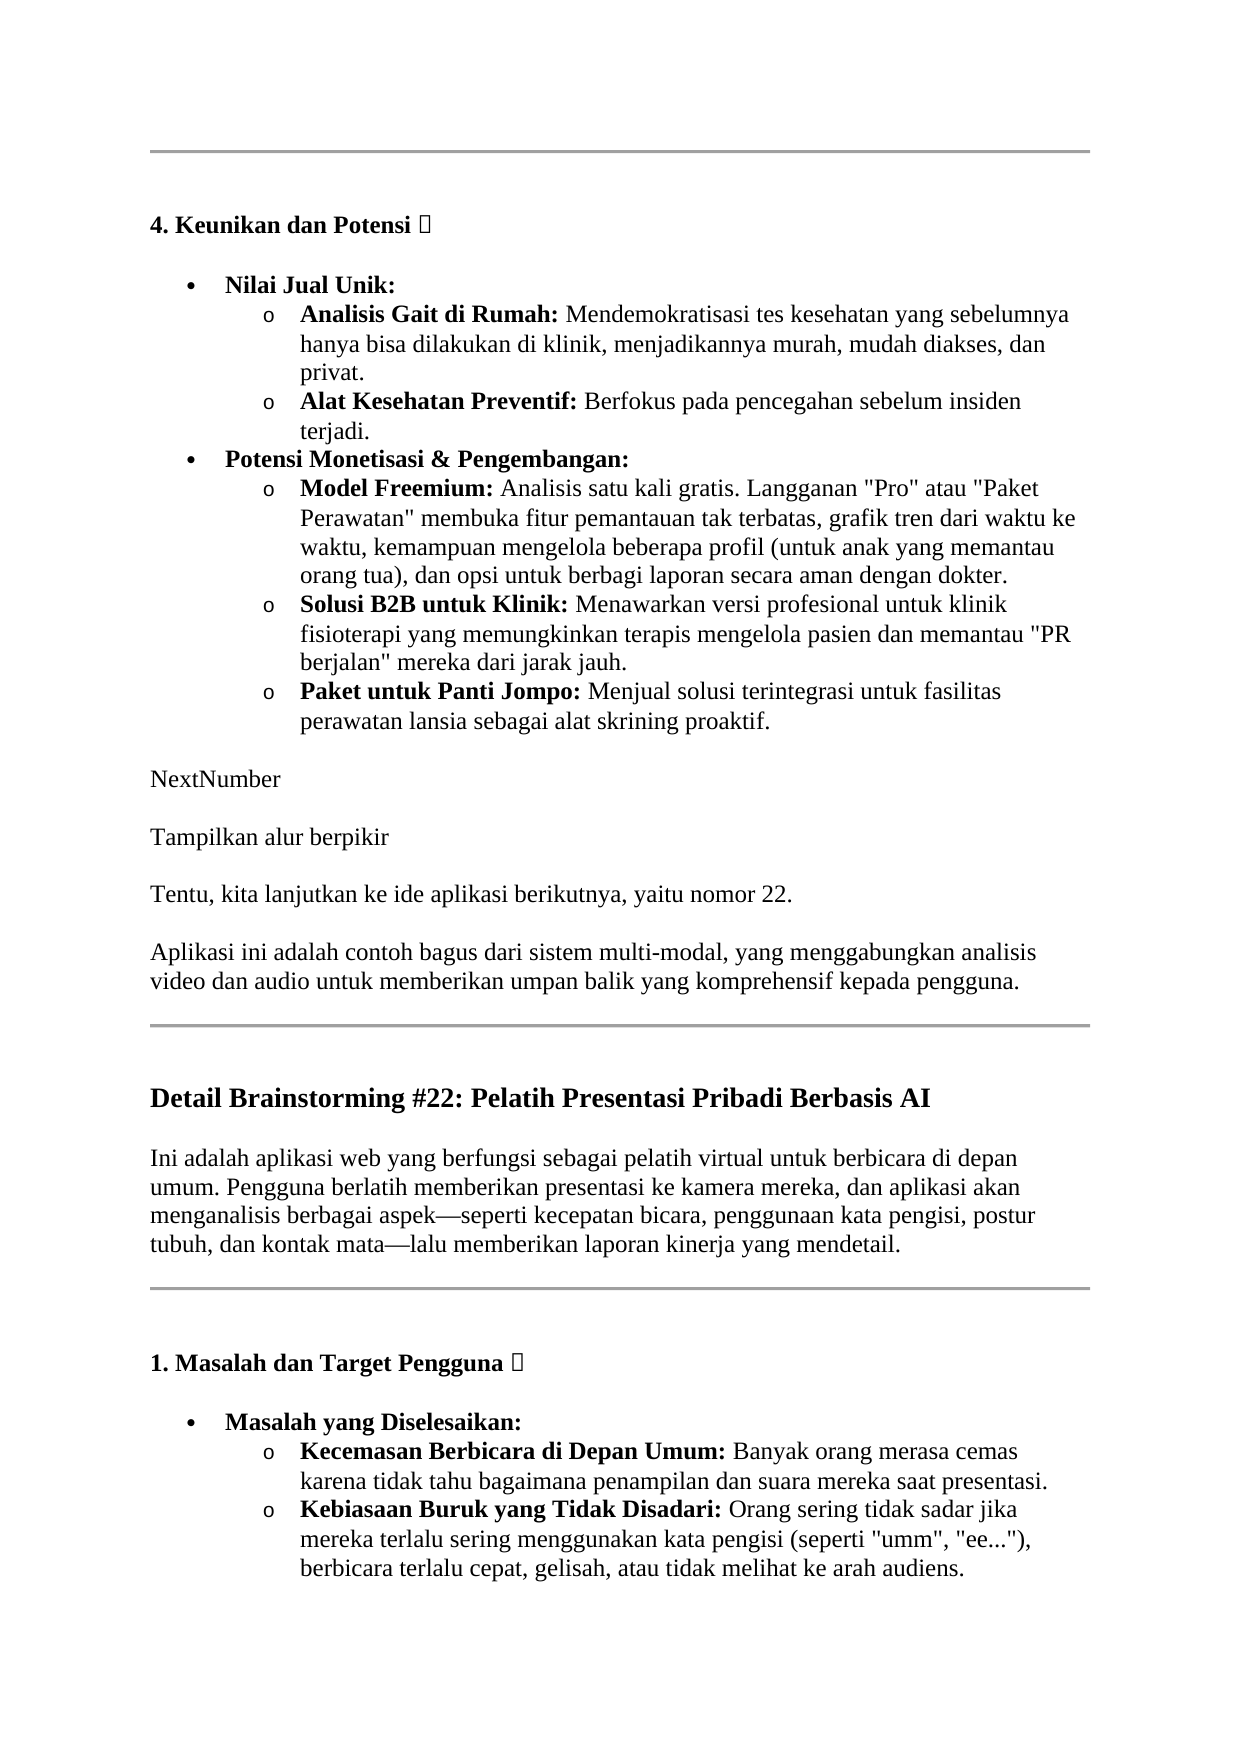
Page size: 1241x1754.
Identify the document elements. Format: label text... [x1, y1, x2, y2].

text Ini adalah aplikasi web yang berfungsi sebagai pelatih virtual untuk berbicara di depan umum. Pengguna berlatih memberikan presentasi ke kamera mereka, dan aplikasi akan menganalisis berbagai aspek—seperti kecepatan bicara, penggunaan kata pengisi, postur tubuh, dan kontak mata—lalu memberikan laporan kinerja yang mendetail. [150, 1143, 1090, 1258]
list Nilai Jual Unik: [187, 270, 1090, 299]
text 1. Masalah dan Target Pengguna 🎯 [150, 1344, 1090, 1378]
text NextNumber [150, 764, 1090, 792]
list Masalah yang Diselesaikan: [187, 1407, 1090, 1436]
list Solusi B2B untuk Klinik: Menawarkan versi profesional untuk klinik fisioterapi yang memungkinkan terapis mengelola pasien dan memantau "PR berjalan" mereka dari jarak jauh. [262, 589, 1090, 676]
text 4. Keunikan dan Potensi 🚀 [150, 207, 1090, 241]
text Aplikasi ini adalah contoh bagus dari sistem multi-modal, yang menggabungkan analisis video dan audio untuk memberikan umpan balik yang komprehensif kepada pengguna. [150, 937, 1090, 995]
text Tentu, kita lanjutkan ke ide aplikasi berikutnya, yaitu nomor 22. [150, 879, 1090, 908]
list Kebiasaan Buruk yang Tidak Disadari: Orang sering tidak sadar jika mereka terlalu sering menggunakan kata pengisi (seperti "umm", "ee..."), berbicara terlalu cepat, gelisah, atau tidak melihat ke arah audiens. [262, 1494, 1090, 1582]
list Potensi Monetisasi & Pengembangan: [187, 444, 1090, 473]
list Kecemasan Berbicara di Depan Umum: Banyak orang merasa cemas karena tidak tahu bagaimana penampilan dan suara mereka saat presentasi. [262, 1436, 1090, 1494]
list Alat Kesehatan Preventif: Berfokus pada pencegahan sebelum insiden terjadi. [262, 386, 1090, 444]
text Detail Brainstorming #22: Pelatih Presentasi Pribadi Berbasis AI [150, 1081, 1090, 1114]
list Paket untuk Panti Jompo: Menjual solusi terintegrasi untuk fasilitas perawatan lansia sebagai alat skrining proaktif. [262, 676, 1090, 734]
list Analisis Gait di Rumah: Mendemokratisasi tes kesehatan yang sebelumnya hanya bisa dilakukan di klinik, menjadikannya murah, mudah diakses, dan privat. [262, 299, 1090, 386]
list Model Freemium: Analisis satu kali gratis. Langganan "Pro" atau "Paket Perawatan" membuka fitur pemantauan tak terbatas, grafik tren dari waktu ke waktu, kemampuan mengelola beberapa profil (untuk anak yang memantau orang tua), dan opsi untuk berbagi laporan secara aman dengan dokter. [262, 473, 1090, 589]
text Tampilkan alur berpikir [150, 822, 1090, 850]
